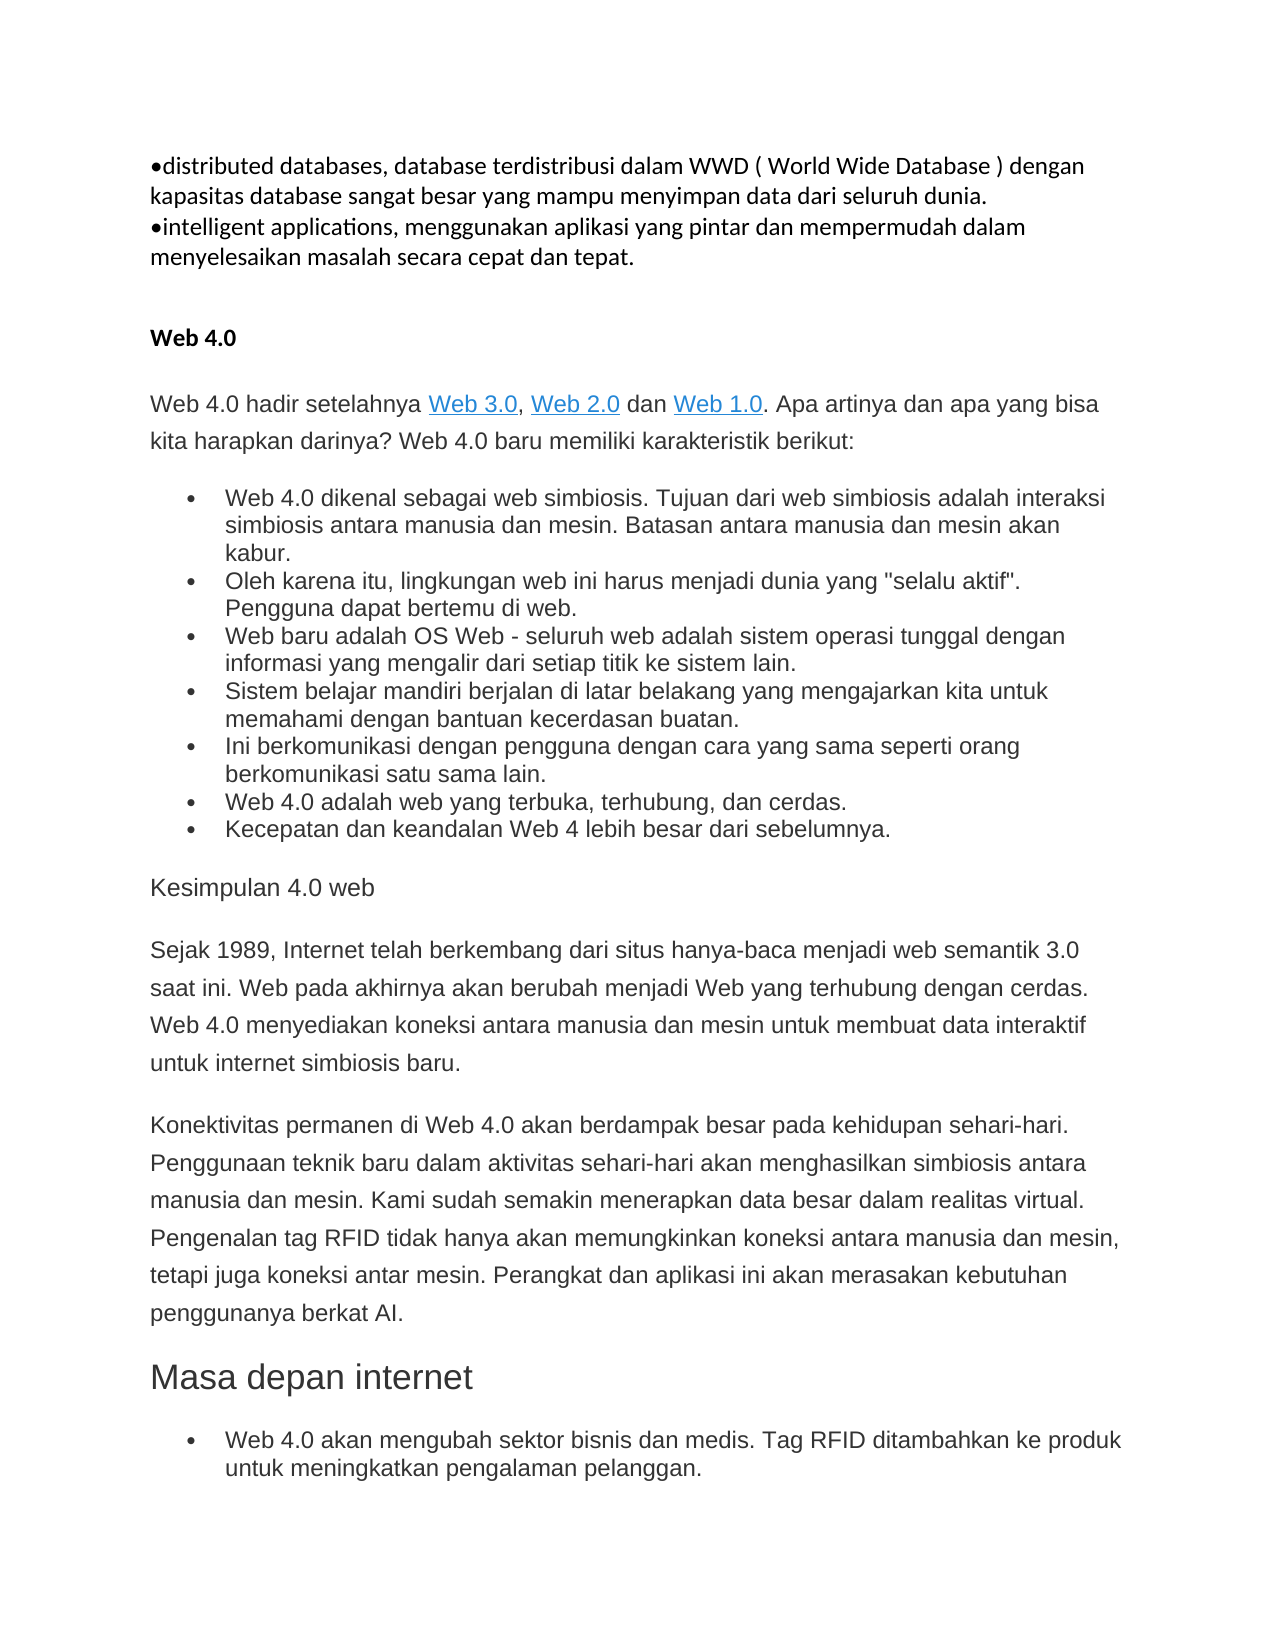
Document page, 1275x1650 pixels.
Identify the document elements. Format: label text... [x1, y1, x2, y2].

list Oleh karena itu, lingkungan web ini harus menjadi dunia yang "selalu aktif". Pengguna dapat bertemu di web. [187, 567, 1125, 622]
list Ini berkomunikasi dengan pengguna dengan cara yang sama seperti orang berkomunikasi satu sama lain. [187, 732, 1125, 787]
list Web 4.0 adalah web yang terbuka, terhubung, dan cerdas. [187, 787, 1125, 815]
text Masa depan internet [150, 1356, 1125, 1397]
list Sistem belajar mandiri berjalan di latar belakang yang mengajarkan kita untuk memahami dengan bantuan kecerdasan buatan. [187, 677, 1125, 732]
list Web baru adalah OS Web - seluruh web adalah sistem operasi tunggal dengan informasi yang mengalir dari setiap titik ke sistem lain. [187, 622, 1125, 677]
text •intelligent applications, menggunakan aplikasi yang pintar dan mempermudah dalam menyelesaikan masalah secara cepat dan tepat. [150, 211, 1125, 272]
list Kecepatan dan keandalan Web 4 lebih besar dari sebelumnya. [187, 815, 1125, 843]
text Kesimpulan 4.0 web [150, 873, 1125, 901]
list Web 4.0 akan mengubah sektor bisnis dan medis. Tag RFID ditambahkan ke produk untuk meningkatkan pengalaman pelanggan. [187, 1426, 1125, 1481]
text Web 4.0 hadir setelahnya Web 3.0, Web 2.0 dan Web 1.0. Apa artinya dan apa yang bisa kita harapkan darinya? Web 4.0 baru memiliki karakteristik berikut: [150, 379, 1125, 454]
text Sejak 1989, Internet telah berkembang dari situs hanya-baca menjadi web semantik 3.0 saat ini. Web pada akhirnya akan berubah menjadi Web yang terhubung dengan cerdas. Web 4.0 menyediakan koneksi antara manusia dan mesin untuk membuat data interaktif untuk internet simbiosis baru. [150, 926, 1125, 1076]
text •distributed databases, database terdistribusi dalam WWD ( World Wide Database ) dengan kapasitas database sangat besar yang mampu menyimpan data dari seluruh dunia. [150, 150, 1125, 211]
text Web 4.0 [150, 322, 1125, 352]
list Web 4.0 dikenal sebagai web simbiosis. Tujuan dari web simbiosis adalah interaksi simbiosis antara manusia dan mesin. Batasan antara manusia dan mesin akan kabur. [187, 484, 1125, 567]
text Konektivitas permanen di Web 4.0 akan berdampak besar pada kehidupan sehari-hari. Penggunaan teknik baru dalam aktivitas sehari-hari akan menghasilkan simbiosis antara manusia dan mesin. Kami sudah semakin menerapkan data besar dalam realitas virtual. Pengenalan tag RFID tidak hanya akan memungkinkan koneksi antara manusia dan mesin, tetapi juga koneksi antar mesin. Perangkat dan aplikasi ini akan merasakan kebutuhan penggunanya berkat AI. [150, 1101, 1125, 1326]
